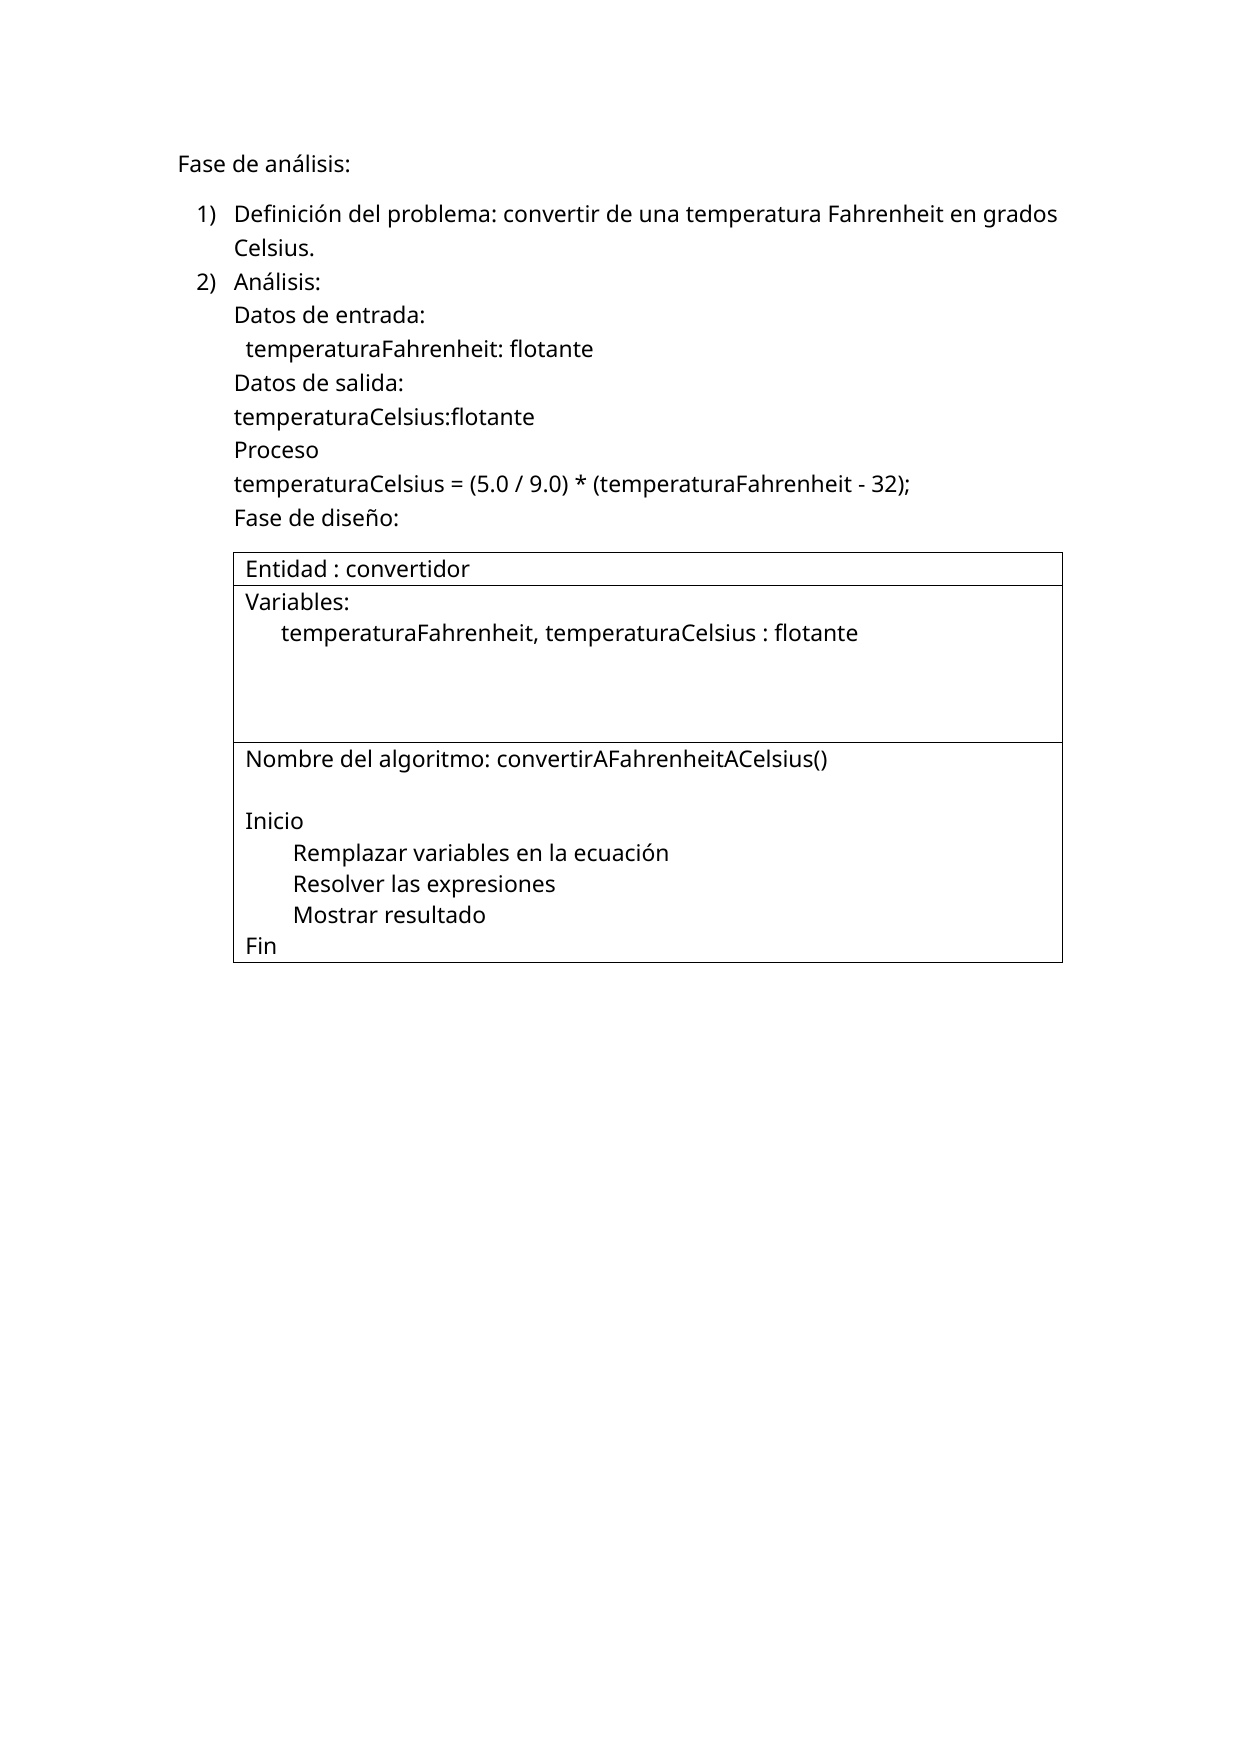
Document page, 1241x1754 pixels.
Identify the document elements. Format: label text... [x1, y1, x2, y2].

list temperaturaCelsius:flotante [233, 401, 1063, 432]
list Definición del problema: convertir de una temperatura Fahrenheit en grados Celsius. [196, 198, 1063, 263]
table_cell Nombre del algoritmo: convertirAFahrenheitACelsius() Inicio Remplazar variables en la ecuación Resolver las expresiones Mostrar resultado Fin [234, 743, 1062, 962]
list Datos de entrada: [233, 299, 1063, 331]
list Análisis: [196, 266, 1063, 297]
table_header Entidad : convertidor [234, 553, 1062, 584]
list Fase de diseño: [233, 502, 1063, 533]
list temperaturaCelsius = (5.0 / 9.0) * (temperaturaFahrenheit - 32); [233, 468, 1063, 499]
list Datos de salida: [233, 367, 1063, 398]
text Fase de análisis: [177, 148, 1063, 179]
list temperaturaFahrenheit: flotante [233, 333, 1063, 364]
list Proceso [233, 434, 1063, 466]
table_cell Variables: temperaturaFahrenheit, temperaturaCelsius : flotante [234, 586, 1062, 742]
